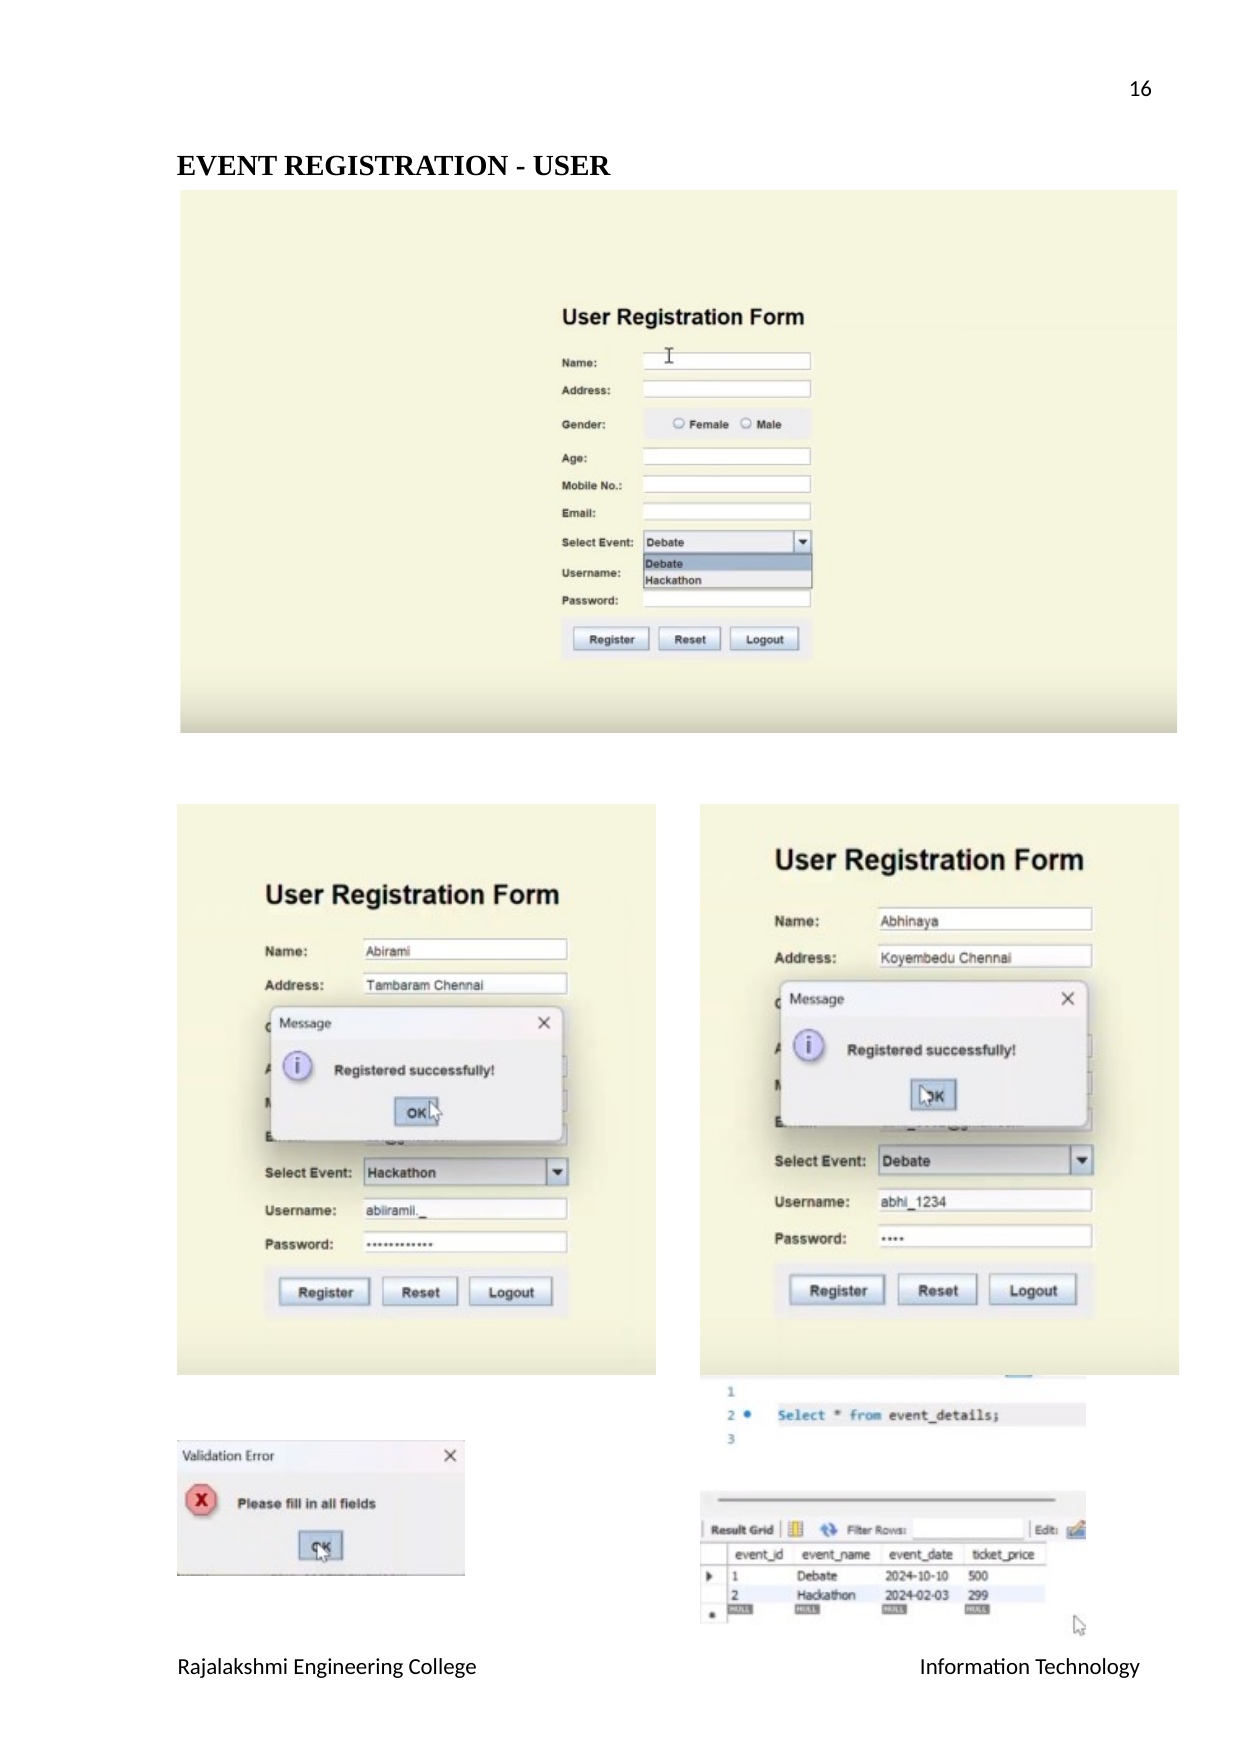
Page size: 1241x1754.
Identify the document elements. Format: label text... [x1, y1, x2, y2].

picture [177, 1440, 465, 1576]
picture [180, 190, 1178, 733]
picture [700, 804, 1179, 1641]
picture [177, 804, 656, 1375]
subtitle EVENT REGISTRATION - USER [177, 148, 1152, 181]
